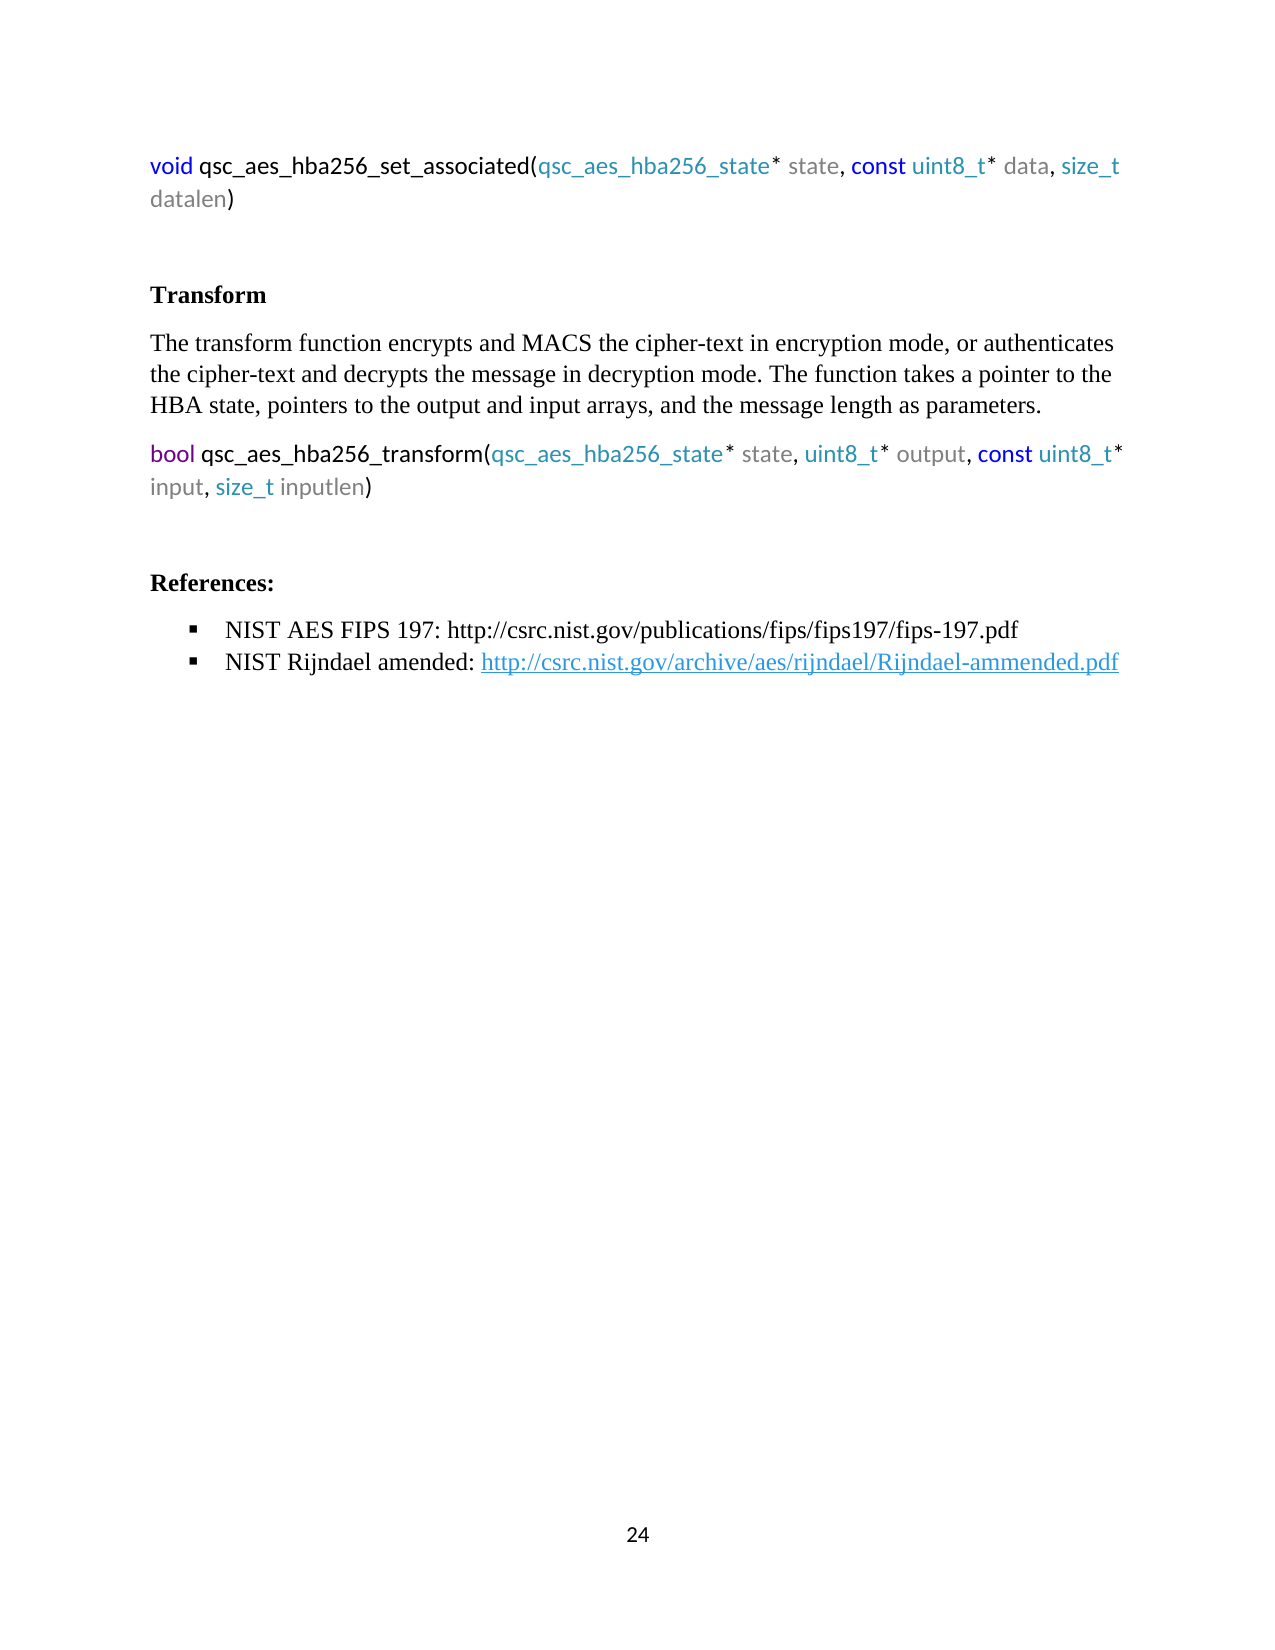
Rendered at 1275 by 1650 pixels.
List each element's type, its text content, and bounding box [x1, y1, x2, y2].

text References: [150, 568, 1125, 597]
text void qsc_aes_hba256_set_associated(qsc_aes_hba256_state* state, const uint8_t* data, size_t datalen) [150, 150, 1125, 213]
list NIST Rijndael amended: http://csrc.nist.gov/archive/aes/rijndael/Rijndael-ammended.pdf [187, 647, 1125, 675]
list NIST AES FIPS 197: http://csrc.nist.gov/publications/fips/fips197/fips-197.pdf [187, 616, 1125, 644]
text Transform [150, 280, 1125, 309]
text The transform function encrypts and MACS the cipher-text in encryption mode, or authenticates the cipher-text and decrypts the message in decryption mode. The function takes a pointer to the HBA state, pointers to the output and input arrays, and the message length as parameters. [150, 328, 1125, 419]
text bool qsc_aes_hba256_transform(qsc_aes_hba256_state* state, uint8_t* output, const uint8_t* input, size_t inputlen) [150, 438, 1125, 501]
